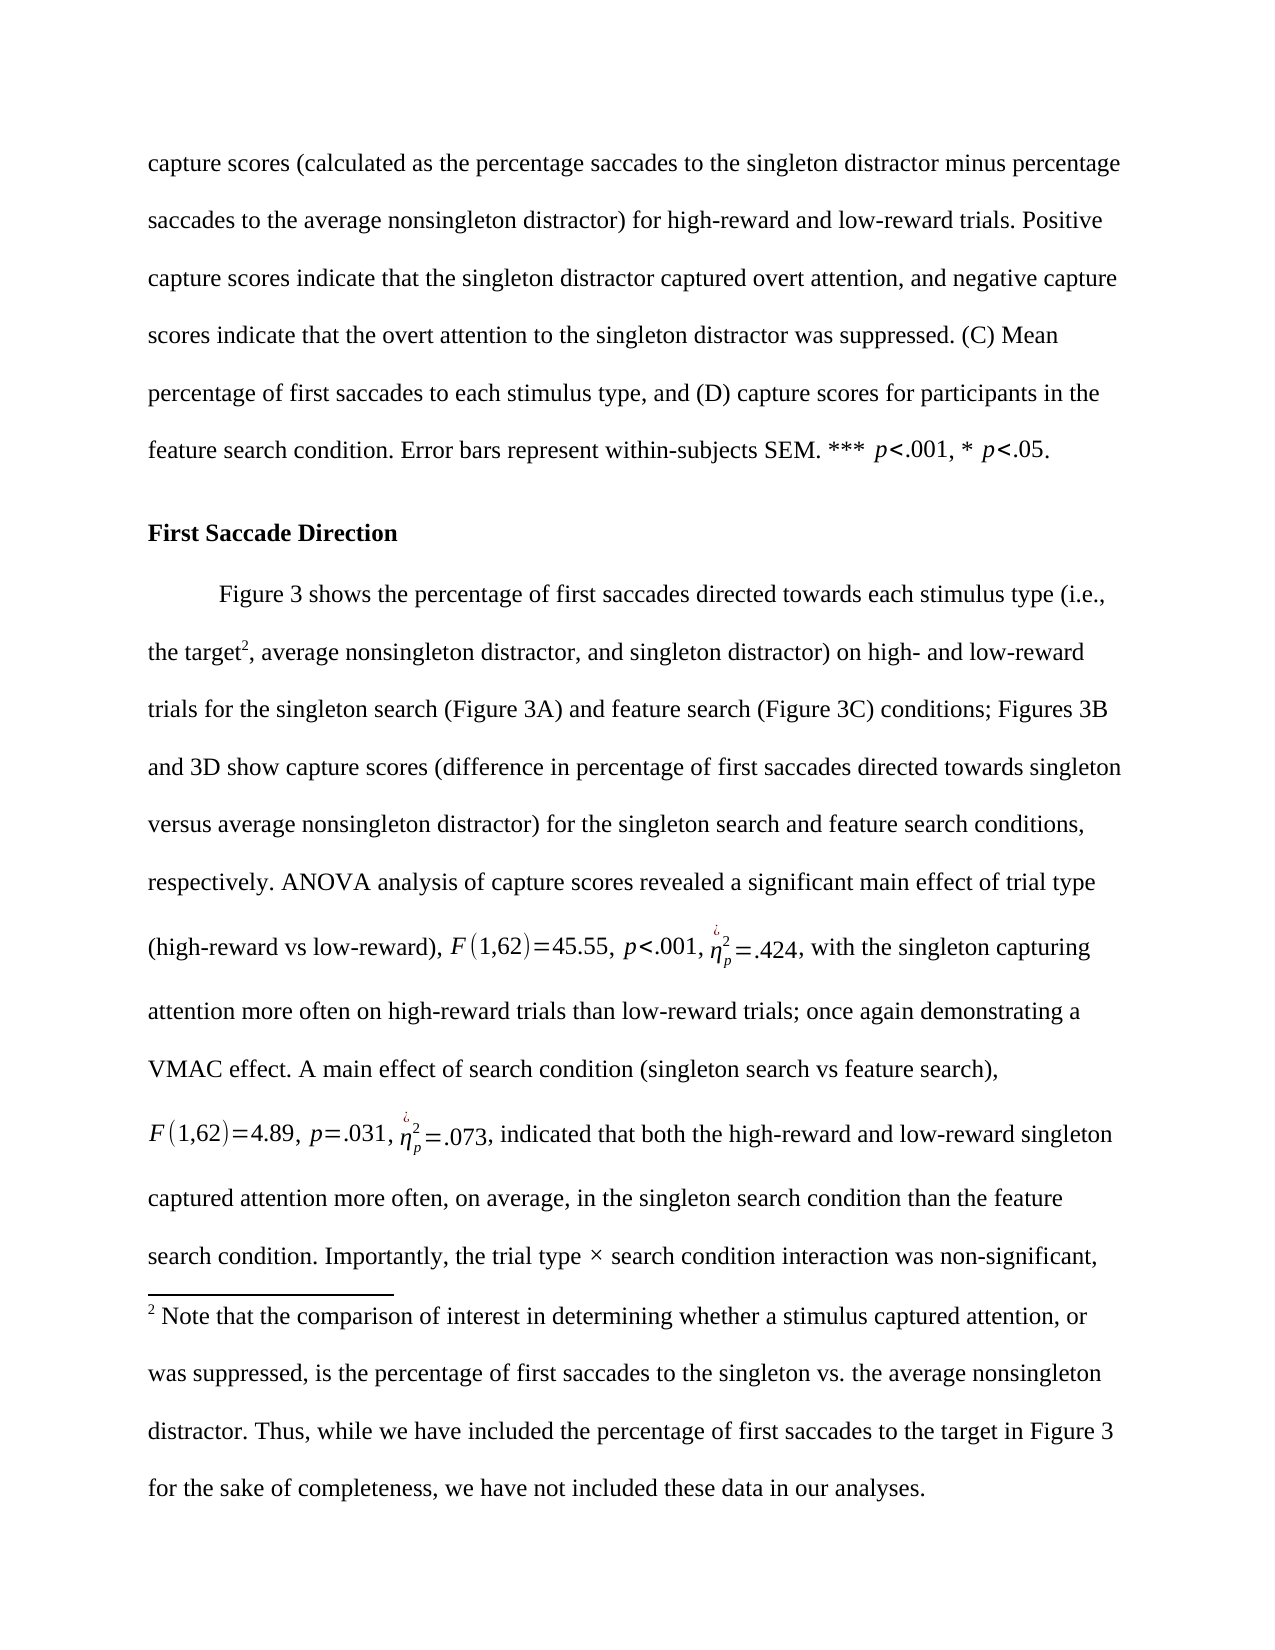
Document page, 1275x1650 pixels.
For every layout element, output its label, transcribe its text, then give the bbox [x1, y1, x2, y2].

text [148, 579, 1127, 1269]
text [148, 148, 1127, 464]
subtitle First Saccade Direction [148, 518, 1127, 546]
